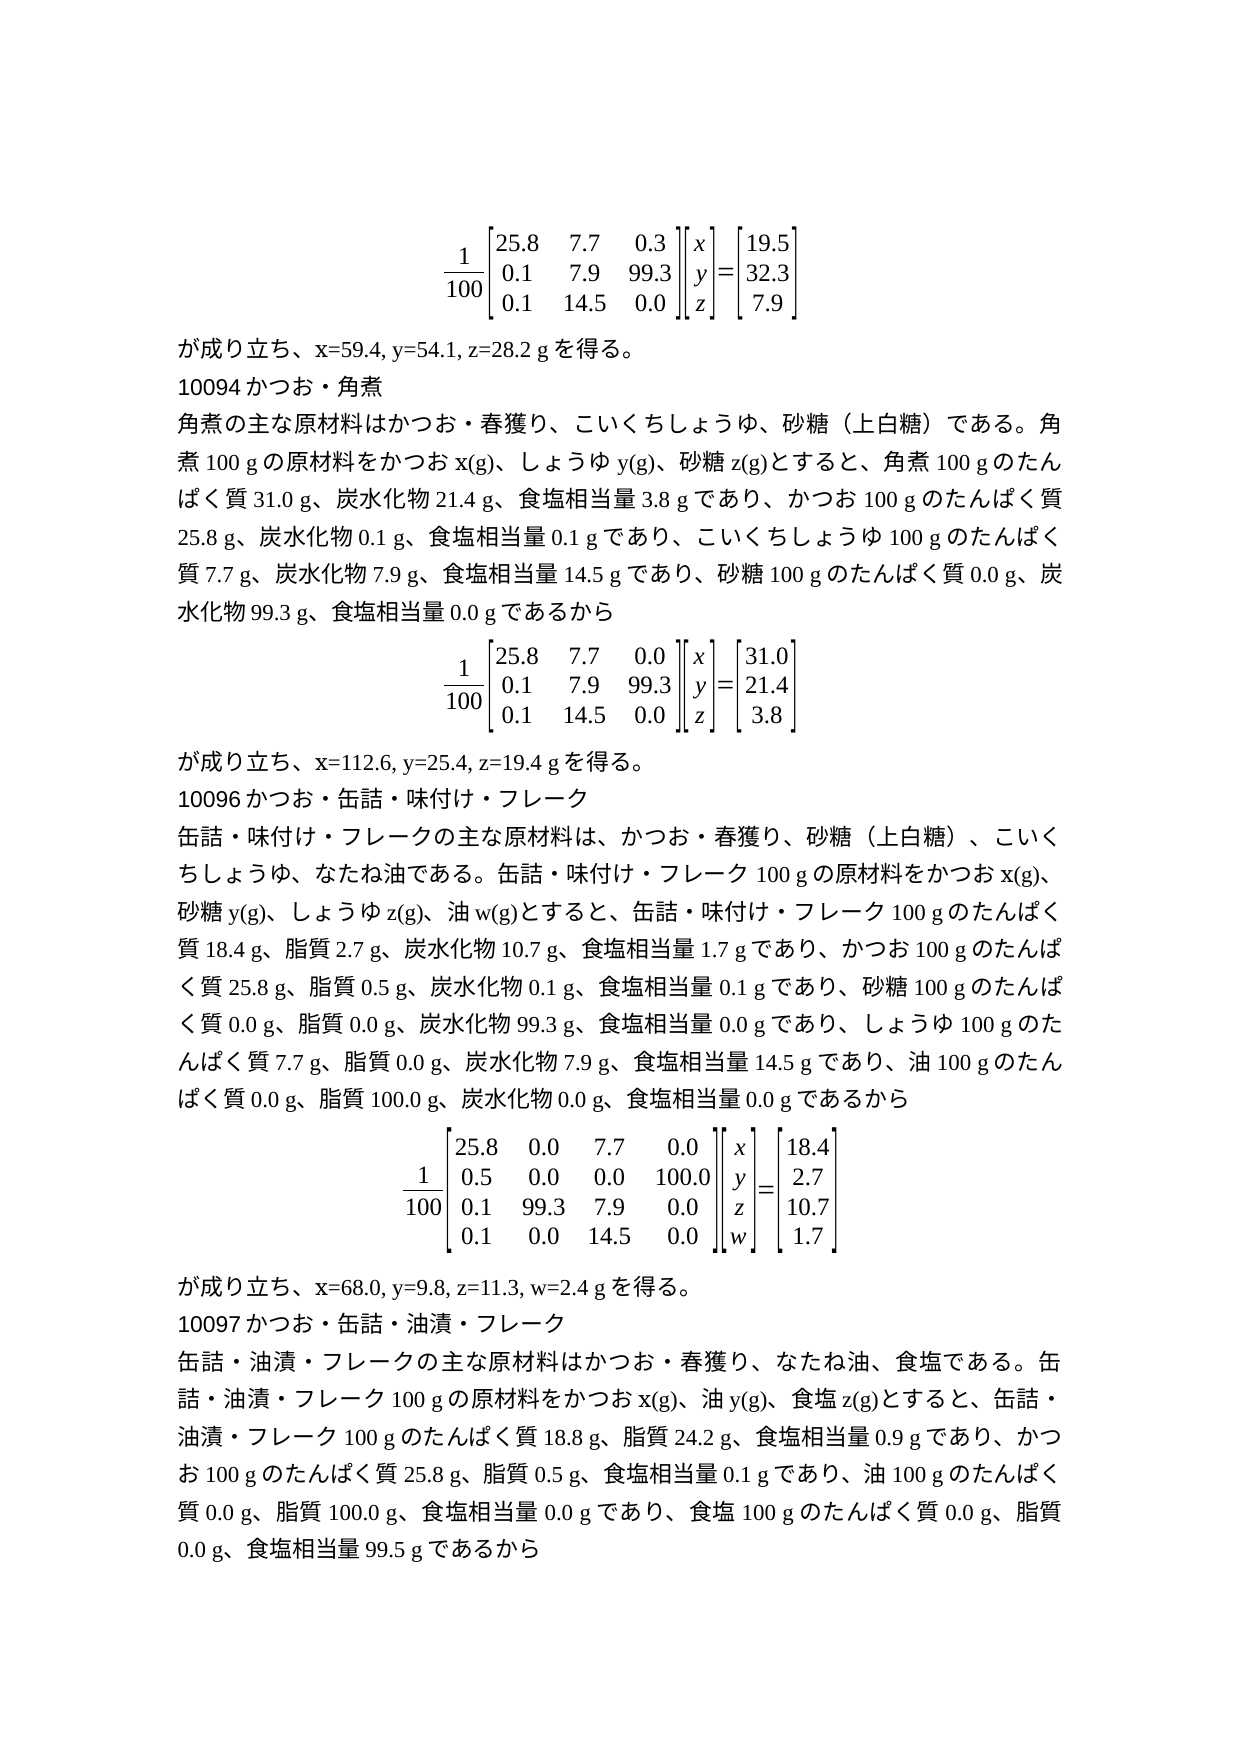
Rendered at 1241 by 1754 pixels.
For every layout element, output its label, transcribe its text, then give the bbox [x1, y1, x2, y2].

text 缶詰・油漬・フレークの主な原材料はかつお・春獲り、なたね油、食塩である。缶詰・油漬・フレーク100 gの原材料をかつおx(g)、油y(g)、食塩z(g)とすると、缶詰・油漬・フレーク100 gのたんぱく質18.8 g、脂質24.2 g、食塩相当量0.9 gであり、かつお100 gのたんぱく質25.8 g、脂質0.5 g、食塩相当量0.1 gであり、油100 gのたんぱく質0.0 g、脂質100.0 g、食塩相当量0.0 gであり、食塩100 gのたんぱく質0.0 g、脂質0.0 g、食塩相当量99.5 gであるから [177, 1342, 1063, 1567]
text が成り立ち、x=112.6, y=25.4, z=19.4 gを得る。 [177, 742, 1063, 779]
text 缶詰・味付け・フレークの主な原材料は、かつお・春獲り、砂糖（上白糖）、こいくちしょうゆ、なたね油である。缶詰・味付け・フレーク100 gの原材料をかつおx(g)、砂糖y(g)、しょうゆz(g)、油w(g)とすると、缶詰・味付け・フレーク100 gのたんぱく質18.4 g、脂質2.7 g、炭水化物10.7 g、食塩相当量1.7 gであり、かつお100 gのたんぱく質25.8 g、脂質0.5 g、炭水化物0.1 g、食塩相当量0.1 gであり、砂糖100 gのたんぱく質0.0 g、脂質0.0 g、炭水化物99.3 g、食塩相当量0.0 gであり、しょうゆ100 gのたんぱく質7.7 g、脂質0.0 g、炭水化物7.9 g、食塩相当量14.5 gであり、油100 gのたんぱく質0.0 g、脂質100.0 g、炭水化物0.0 g、食塩相当量0.0 gであるから [177, 817, 1063, 1117]
text が成り立ち、x=59.4, y=54.1, z=28.2 gを得る。 [177, 329, 1063, 367]
subtitle 10094かつお・角煮 [177, 367, 1063, 404]
subtitle 10096かつお・缶詰・味付け・フレーク [177, 779, 1063, 817]
text が成り立ち、x=68.0, y=9.8, z=11.3, w=2.4 gを得る。 [177, 1267, 1063, 1304]
text 角煮の主な原材料はかつお・春獲り、こいくちしょうゆ、砂糖（上白糖）である。角煮100 gの原材料をかつおx(g)、しょうゆy(g)、砂糖z(g)とすると、角煮100 gのたんぱく質31.0 g、炭水化物21.4 g、食塩相当量3.8 gであり、かつお100 gのたんぱく質25.8 g、炭水化物0.1 g、食塩相当量0.1 gであり、こいくちしょうゆ100 gのたんぱく質7.7 g、炭水化物7.9 g、食塩相当量14.5 gであり、砂糖100 gのたんぱく質0.0 g、炭水化物99.3 g、食塩相当量0.0 gであるから [177, 404, 1063, 629]
subtitle 10097かつお・缶詰・油漬・フレーク [177, 1304, 1063, 1342]
